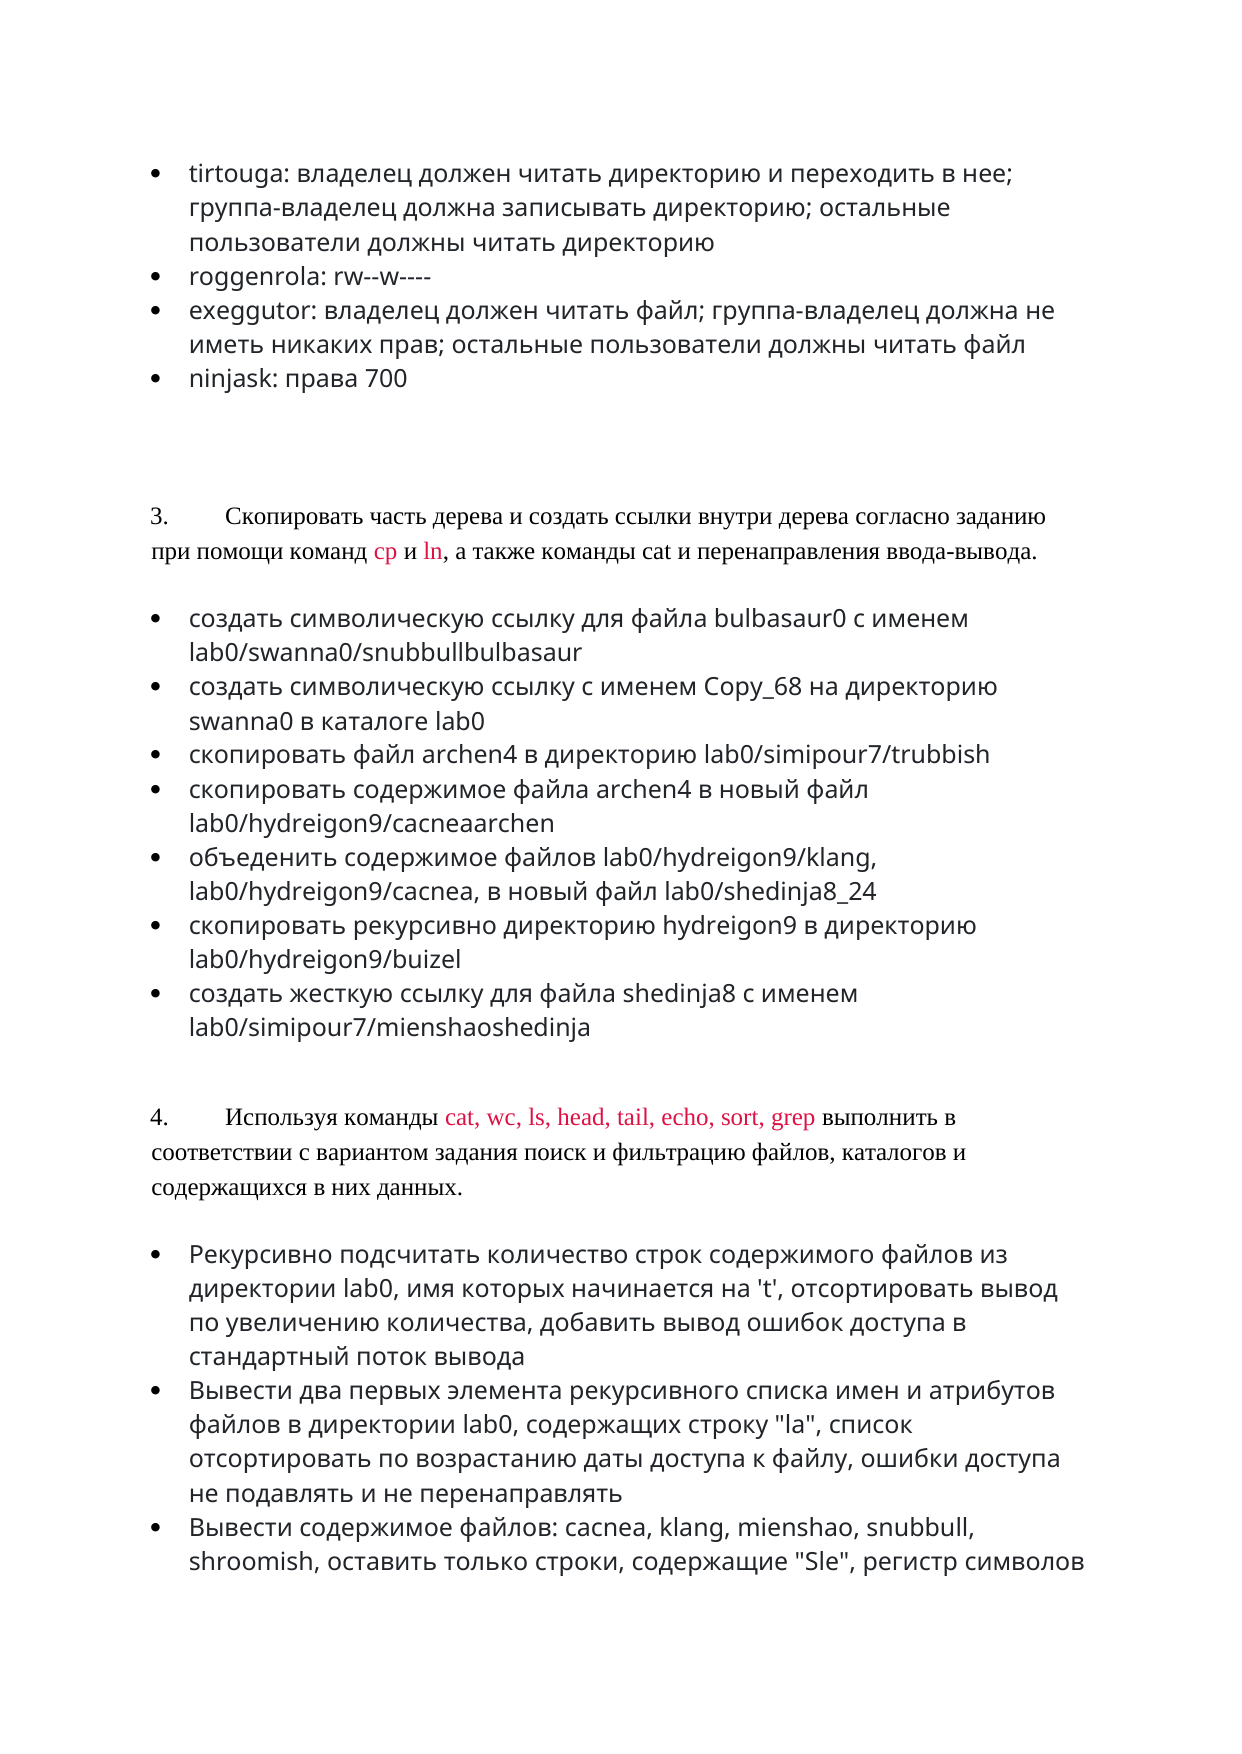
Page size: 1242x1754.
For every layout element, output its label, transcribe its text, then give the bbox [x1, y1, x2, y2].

list создать символическую ссылку c именем Copy_68 на директорию swanna0 в каталоге lab0 [151, 669, 1090, 737]
list объеденить содержимое файлов lab0/hydreigon9/klang, lab0/hydreigon9/cacnea, в новый файл lab0/shedinja8_24 [151, 839, 1090, 907]
list Вывести два первых элемента рекурсивного списка имен и атрибутов файлов в директории lab0, содержащих строку "la", список отсортировать по возрастанию даты доступа к файлу, ошибки доступа не подавлять и не перенаправлять [151, 1373, 1090, 1509]
list Скопировать часть дерева и создать ссылки внутри дерева согласно заданию при помощи команд cp и ln, а также команды cat и перенаправления ввода-вывода. [150, 501, 1088, 565]
list tirtouga: владелец должен читать директорию и переходить в нее; группа-владелец должна записывать директорию; остальные пользователи должны читать директорию [151, 156, 1090, 258]
list скопировать содержимое файла archen4 в новый файл lab0/hydreigon9/cacneaarchen [151, 771, 1090, 839]
list exeggutor: владелец должен читать файл; группа-владелец должна не иметь никаких прав; остальные пользователи должны читать файл [151, 292, 1090, 360]
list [151, 1509, 1090, 1577]
list скопировать рекурсивно директорию hydreigon9 в директорию lab0/hydreigon9/buizel [151, 907, 1090, 976]
list Рекурсивно подсчитать количество строк содержимого файлов из директории lab0, имя которых начинается на 't', отсортировать вывод по увеличению количества, добавить вывод ошибок доступа в стандартный поток вывода [151, 1237, 1090, 1373]
list cоздать жесткую ссылку для файла shedinja8 с именем lab0/simipour7/mienshaoshedinja [151, 976, 1090, 1044]
list Используя команды cat, wc, ls, head, tail, echo, sort, grep выполнить в соответствии с вариантом задания поиск и фильтрацию файлов, каталогов и содержащихся в них данных. [150, 1102, 1088, 1201]
list скопировать файл archen4 в директорию lab0/simipour7/trubbish [151, 737, 1090, 771]
list roggenrola: rw--w---- [151, 258, 1090, 292]
list cоздать символическую ссылку для файла bulbasaur0 с именем lab0/swanna0/snubbullbulbasaur [151, 601, 1090, 669]
list ninjask: права 700 [151, 360, 1090, 394]
